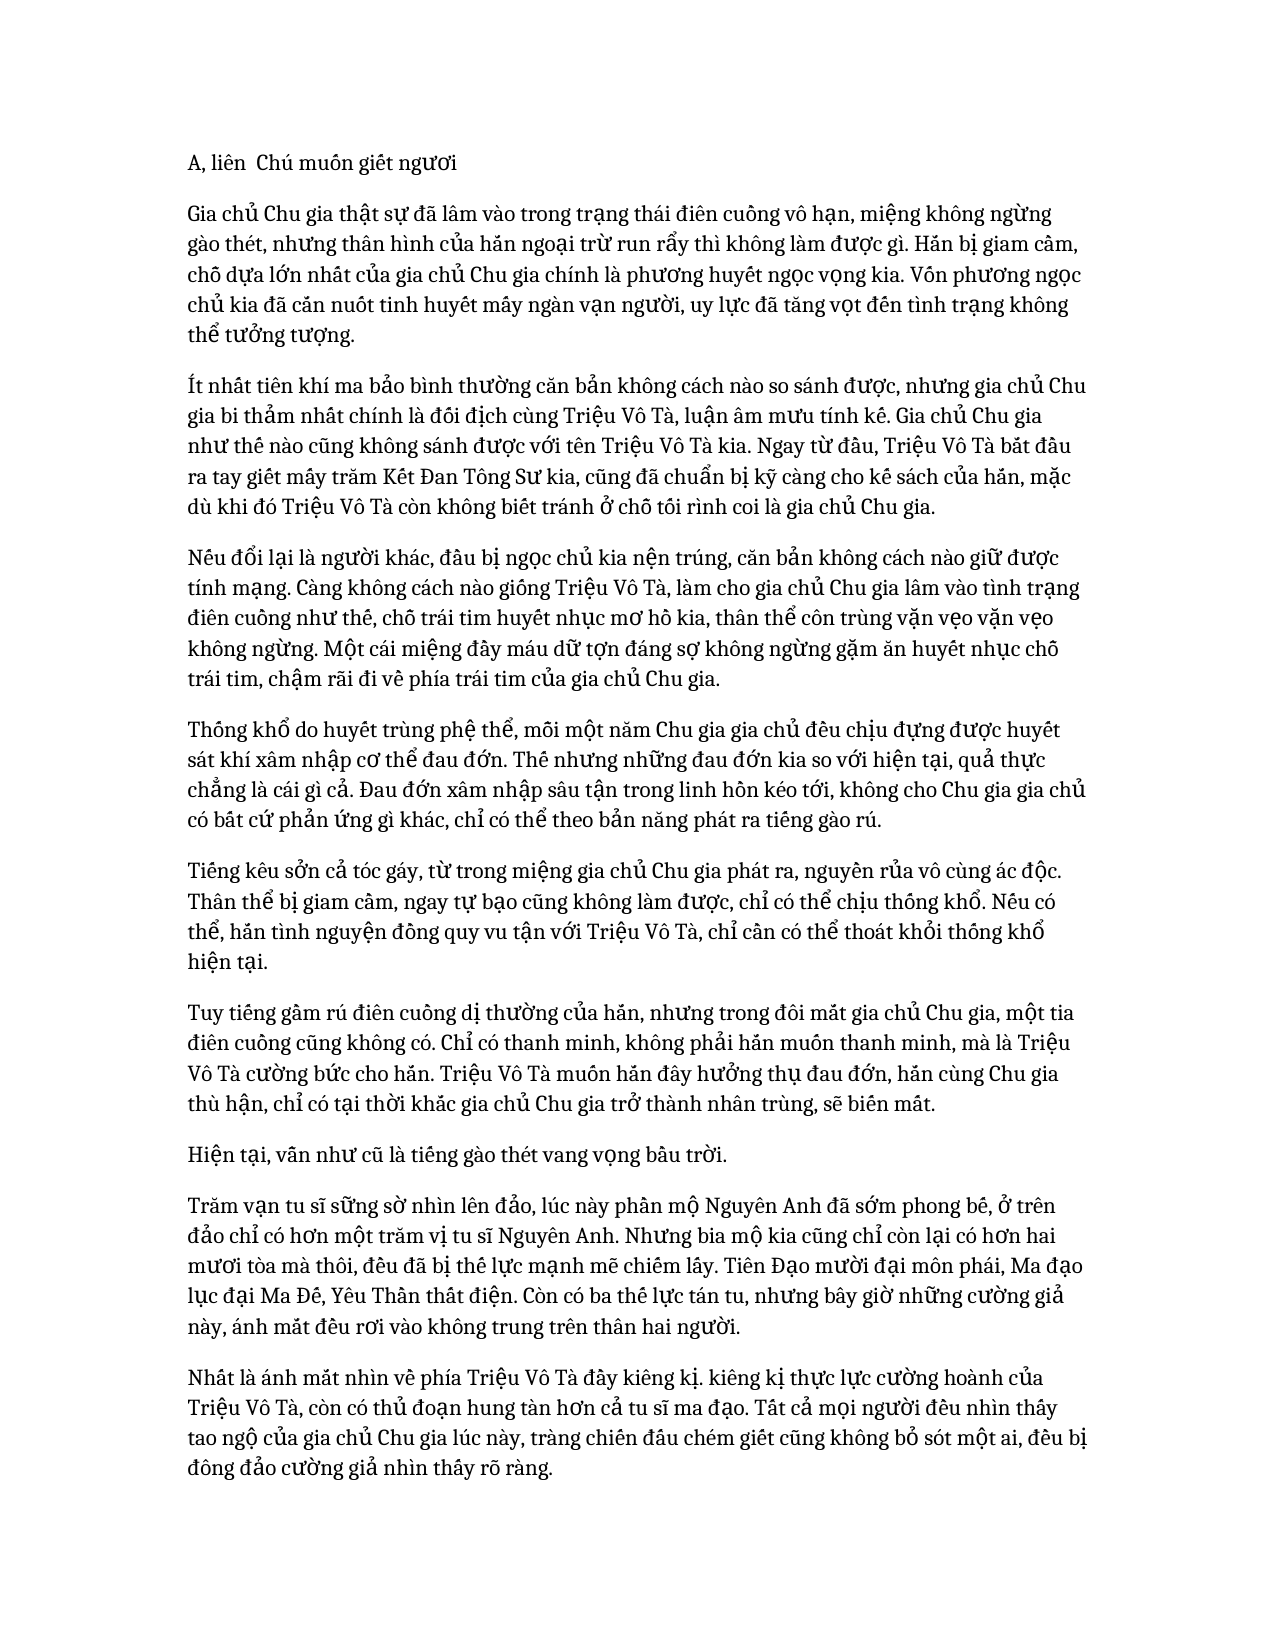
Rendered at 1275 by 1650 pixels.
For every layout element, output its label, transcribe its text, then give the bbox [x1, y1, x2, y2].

text Nếu đổi lại là người khác, đầu bị ngọc chủ kia nện trúng, căn bản không cách nào giữ được tính mạng. Càng không cách nào giống Triệu Vô Tà, làm cho gia chủ Chu gia lâm vào tình trạng điên cuồng như thế, chỗ trái tim huyết nhục mơ hồ kia, thân thể côn trùng vặn vẹo vặn vẹo không ngừng. Một cái miệng đầy máu dữ tợn đáng sợ không ngừng gặm ăn huyết nhục chỗ trái tim, chậm rãi đi về phía trái tim của gia chủ Chu gia. [187, 545, 1087, 692]
text Hiện tại, vẫn như cũ là tiếng gào thét vang vọng bầu trời. [187, 1142, 1087, 1168]
text Nhất là ánh mắt nhìn về phía Triệu Vô Tà đầy kiêng kị. kiêng kị thực lực cường hoành của Triệu Vô Tà, còn có thủ đoạn hung tàn hơn cả tu sĩ ma đạo. Tất cả mọi người đều nhìn thấy tao ngộ của gia chủ Chu gia lúc này, tràng chiến đấu chém giết cũng không bỏ sót một ai, đều bị đông đảo cường giả nhìn thấy rõ ràng. [187, 1364, 1087, 1482]
text A, liên Chú muốn giết ngươi [187, 150, 1087, 176]
text Tiếng kêu sởn cả tóc gáy, từ trong miệng gia chủ Chu gia phát ra, nguyền rủa vô cùng ác độc. Thân thể bị giam cầm, ngay tự bạo cũng không làm được, chỉ có thể chịu thống khổ. Nếu có thể, hắn tình nguyện đồng quy vu tận với Triệu Vô Tà, chỉ cần có thể thoát khỏi thống khổ hiện tại. [187, 858, 1087, 975]
text Ít nhất tiên khí ma bảo bình thường căn bản không cách nào so sánh được, nhưng gia chủ Chu gia bi thảm nhất chính là đối địch cùng Triệu Vô Tà, luận âm mưu tính kế. Gia chủ Chu gia như thế nào cũng không sánh được với tên Triệu Vô Tà kia. Ngay từ đầu, Triệu Vô Tà bắt đầu ra tay giết mấy trăm Kết Đan Tông Sư kia, cũng đã chuẩn bị kỹ càng cho kế sách của hắn, mặc dù khi đó Triệu Vô Tà còn không biết tránh ở chỗ tối rình coi là gia chủ Chu gia. [187, 373, 1087, 520]
text Tuy tiếng gầm rú điên cuồng dị thường của hắn, nhưng trong đôi mắt gia chủ Chu gia, một tia điên cuồng cũng không có. Chỉ có thanh minh, không phải hắn muốn thanh minh, mà là Triệu Vô Tà cường bức cho hắn. Triệu Vô Tà muốn hắn đây hưởng thụ đau đớn, hắn cùng Chu gia thù hận, chỉ có tại thời khắc gia chủ Chu gia trở thành nhân trùng, sẽ biến mất. [187, 1000, 1087, 1117]
text Thống khổ do huyết trùng phệ thể, mỗi một năm Chu gia gia chủ đều chịu đựng được huyết sát khí xâm nhập cơ thể đau đớn. Thế nhưng những đau đớn kia so với hiện tại, quả thực chẳng là cái gì cả. Đau đớn xâm nhập sâu tận trong linh hồn kéo tới, không cho Chu gia gia chủ có bất cứ phản ứng gì khác, chỉ có thể theo bản năng phát ra tiếng gào rú. [187, 717, 1087, 834]
text Trăm vạn tu sĩ sững sờ nhìn lên đảo, lúc này phần mộ Nguyên Anh đã sớm phong bế, ở trên đảo chỉ có hơn một trăm vị tu sĩ Nguyên Anh. Nhưng bia mộ kia cũng chỉ còn lại có hơn hai mươi tòa mà thôi, đều đã bị thế lực mạnh mẽ chiếm lấy. Tiên Đạo mười đại môn phái, Ma đạo lục đại Ma Đế, Yêu Thần thất điện. Còn có ba thế lực tán tu, nhưng bây giờ những cường giả này, ánh mắt đều rơi vào không trung trên thân hai người. [187, 1193, 1087, 1340]
text Gia chủ Chu gia thật sự đã lâm vào trong trạng thái điên cuồng vô hạn, miệng không ngừng gào thét, nhưng thân hình của hắn ngoại trừ run rẩy thì không làm được gì. Hắn bị giam cầm, chỗ dựa lớn nhất của gia chủ Chu gia chính là phương huyết ngọc vọng kia. Vốn phương ngọc chủ kia đã cắn nuốt tinh huyết mấy ngàn vạn người, uy lực đã tăng vọt đến tình trạng không thể tưởng tượng. [187, 201, 1087, 348]
